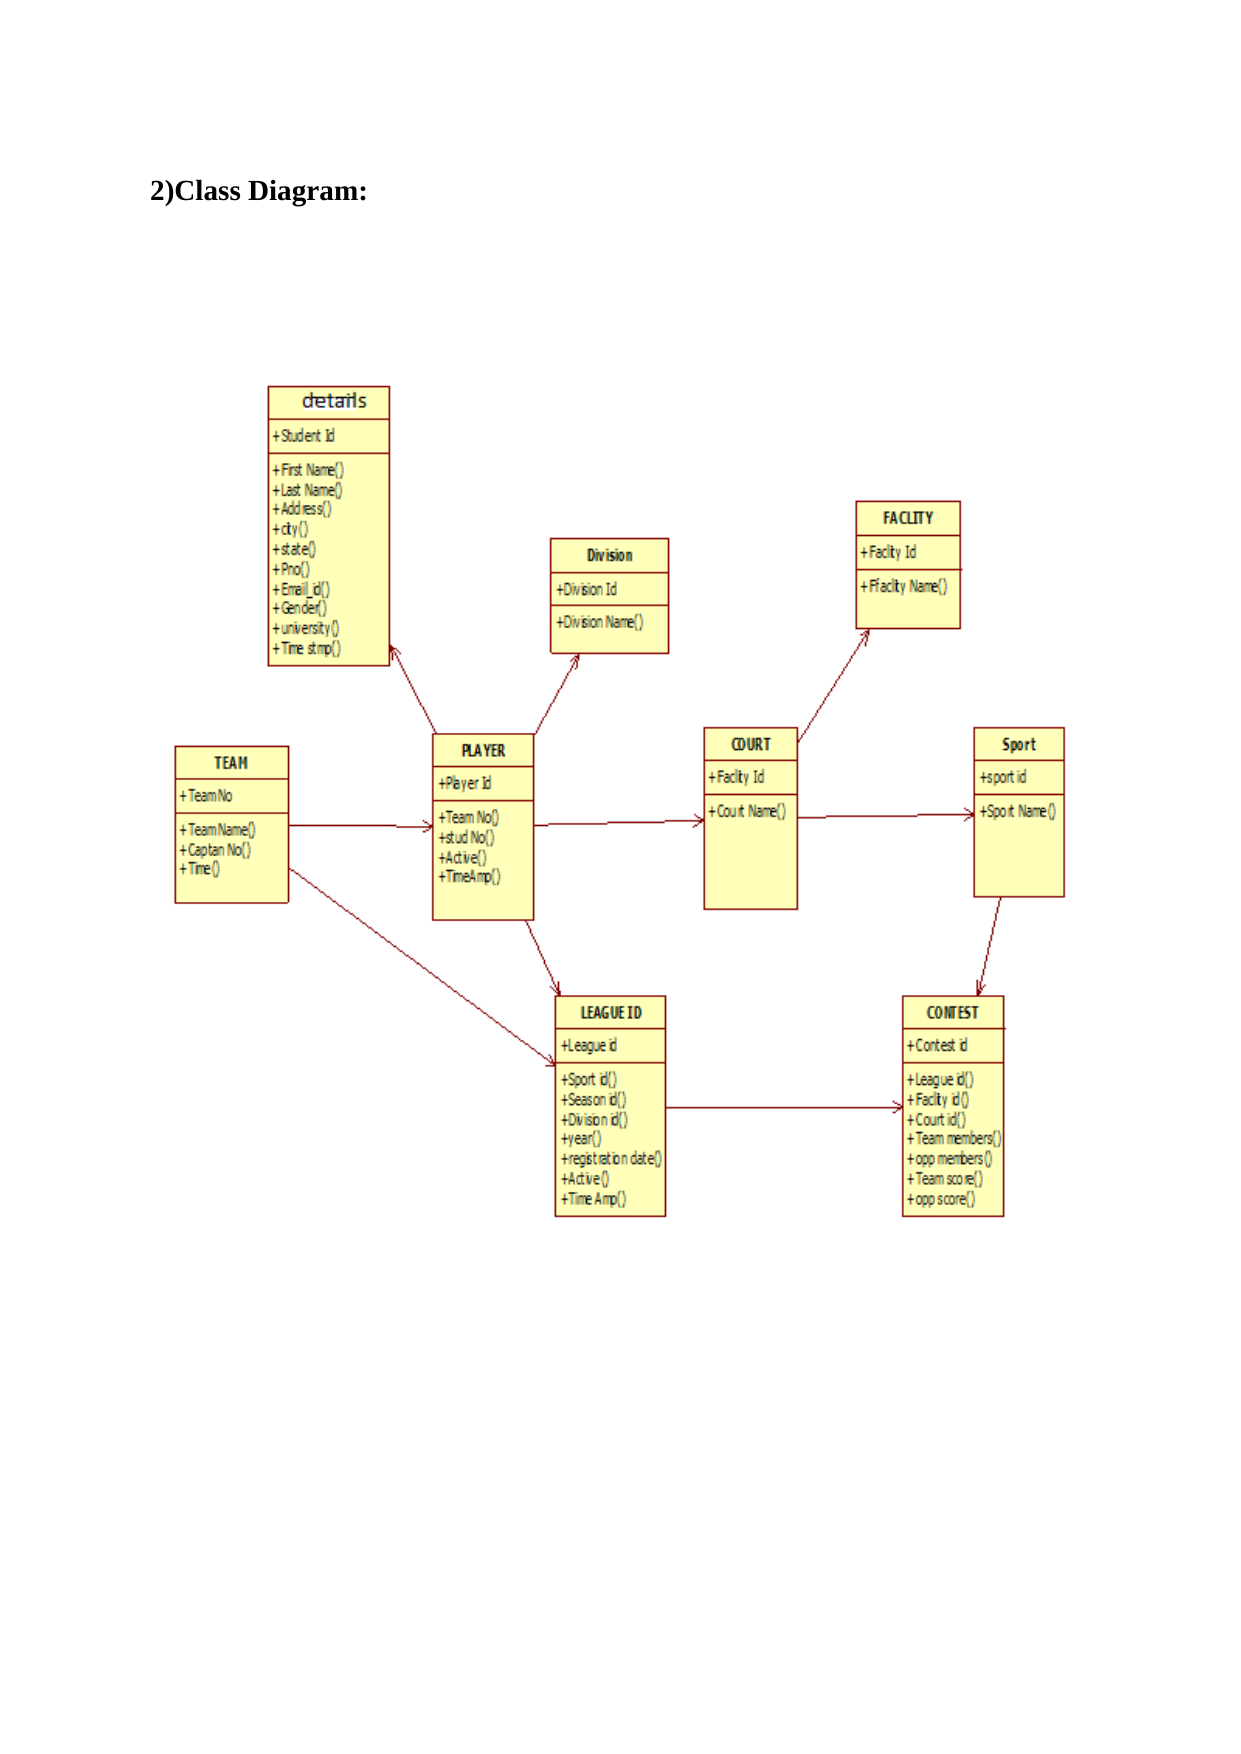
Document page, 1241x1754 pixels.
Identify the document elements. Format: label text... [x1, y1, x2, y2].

picture [150, 352, 1089, 1253]
text 2)Class Diagram: [150, 173, 1090, 206]
